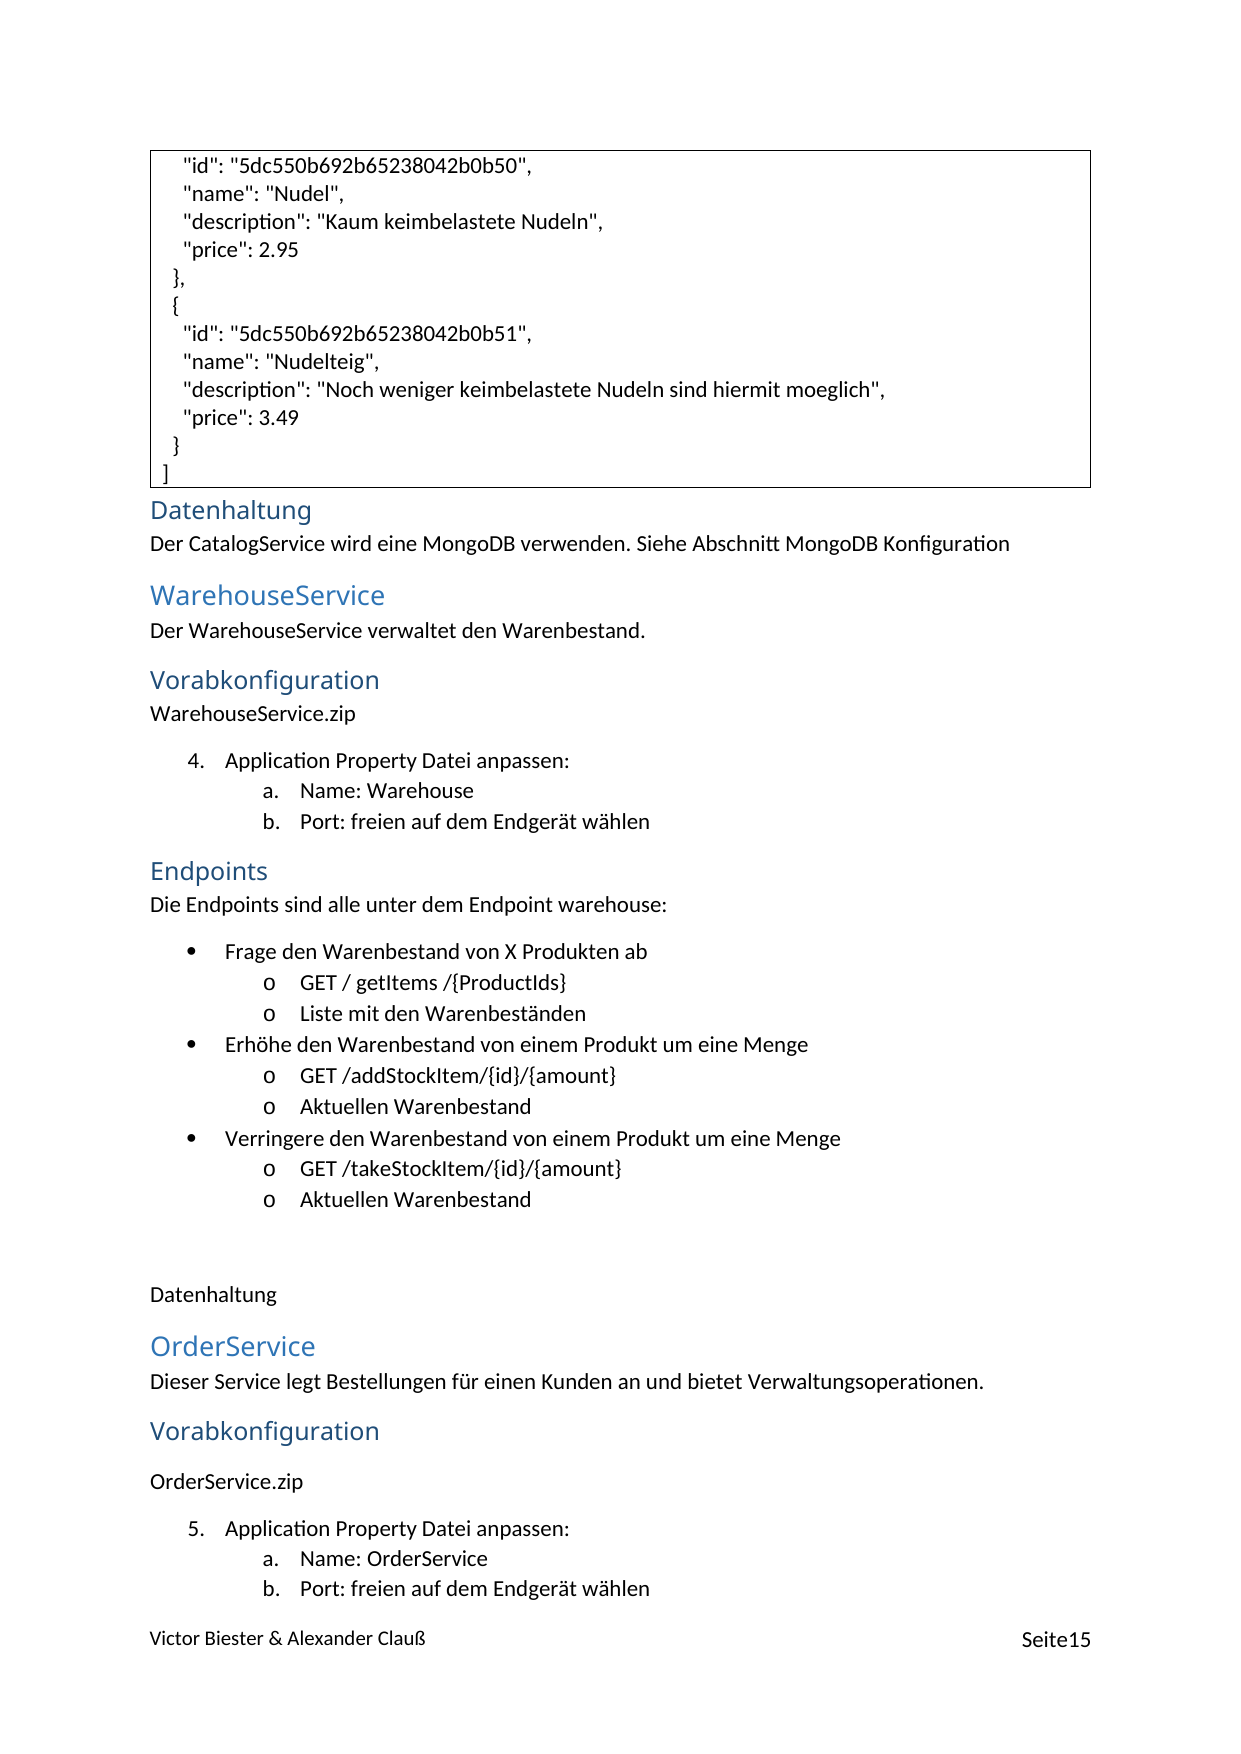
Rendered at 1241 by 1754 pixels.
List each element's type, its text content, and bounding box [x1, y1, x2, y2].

text Der WarehouseService verwaltet den Warenbestand. [150, 616, 1090, 644]
list Verringere den Warenbestand von einem Produkt um eine Menge [187, 1124, 1090, 1152]
subtitle Datenhaltung [150, 492, 1090, 527]
text Der CatalogService wird eine MongoDB verwenden. Siehe Abschnitt MongoDB Konfiguration [150, 529, 1090, 557]
list Name: Warehouse [262, 777, 1090, 805]
list GET /addStockItem/{id}/{amount} [262, 1061, 1090, 1090]
subtitle OrderService [150, 1327, 1090, 1364]
text WarehouseService.zip [150, 699, 1090, 728]
list Aktuellen Warenbestand [262, 1185, 1090, 1214]
text Dieser Service legt Bestellungen für einen Kunden an und bietet Verwaltungsoperationen. [150, 1367, 1090, 1395]
subtitle Vorabkonfiguration [150, 1414, 1090, 1448]
subtitle WarehouseService [150, 576, 1090, 613]
list Liste mit den Warenbeständen [262, 999, 1090, 1028]
list Port: freien auf dem Endgerät wählen [262, 807, 1090, 835]
list GET /takeStockItem/{id}/{amount} [262, 1154, 1090, 1183]
list Port: freien auf dem Endgerät wählen [262, 1574, 1090, 1603]
list Aktuellen Warenbestand [262, 1092, 1090, 1121]
list GET / getItems /{ProductIds} [262, 968, 1090, 997]
list Application Property Datei anpassen: [187, 746, 1090, 774]
list Name: OrderService [262, 1544, 1090, 1572]
list Erhöhe den Warenbestand von einem Produkt um eine Menge [187, 1031, 1090, 1058]
text Datenhaltung [150, 1280, 1090, 1308]
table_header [151, 151, 1090, 487]
list Frage den Warenbestand von X Produkten ab [187, 937, 1090, 965]
list Application Property Datei anpassen: [187, 1514, 1090, 1542]
text Die Endpoints sind alle unter dem Endpoint warehouse: [150, 891, 1090, 918]
subtitle Vorabkonfiguration [150, 663, 1090, 697]
subtitle Endpoints [150, 854, 1090, 888]
text OrderService.zip [150, 1467, 1090, 1495]
